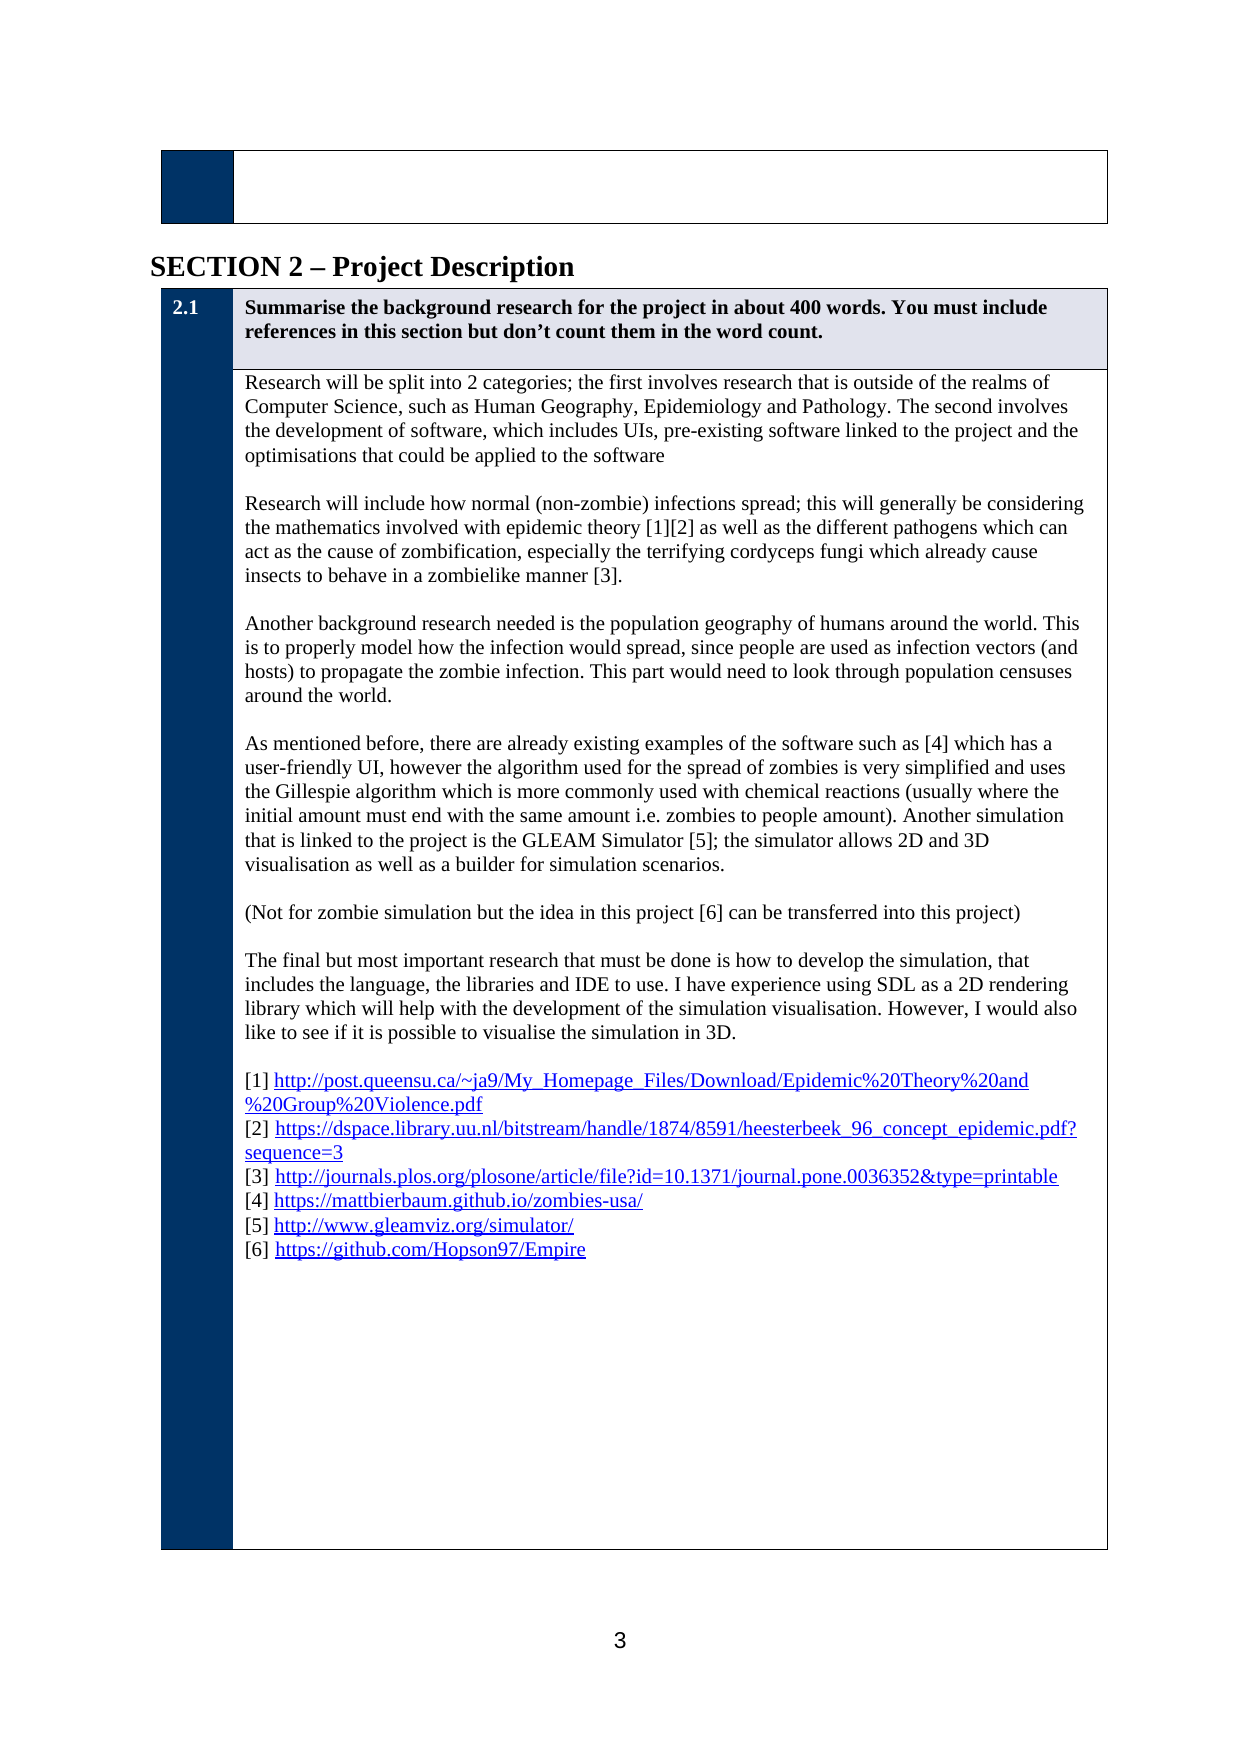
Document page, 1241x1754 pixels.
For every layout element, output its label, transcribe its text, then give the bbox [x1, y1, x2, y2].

table_cell [161, 369, 233, 1549]
subtitle SECTION 2 – Project Description [150, 249, 1090, 283]
table_cell [234, 151, 1107, 223]
table_cell [162, 151, 233, 223]
table_header 2.1 [161, 289, 233, 369]
table_cell Research will be split into 2 categories; the first involves research that is outside of the realms of Computer Science, such as Human Geography, Epidemiology and Pathology. The second involves the development of software, which includes UIs, pre-existing software linked to the project and the optimisations that could be applied to the software Research will include how normal (non-zombie) infections spread; this will generally be considering the mathematics involved with epidemic theory [1][2] as well as the different pathogens which can act as the cause of zombification, especially the terrifying cordyceps fungi which already cause insects to behave in a zombielike manner [3]. Another background research needed is the population geography of humans around the world. This is to properly model how the infection would spread, since people are used as infection vectors (and hosts) to propagate the zombie infection. This part would need to look through population censuses around the world. As mentioned before, there are already existing examples of the software such as [4] which has a user-friendly UI, however the algorithm used for the spread of zombies is very simplified and uses the Gillespie algorithm which is more commonly used with chemical reactions (usually where the initial amount must end with the same amount i.e. zombies to people amount). Another simulation that is linked to the project is the GLEAM Simulator [5]; the simulator allows 2D and 3D visualisation as well as a builder for simulation scenarios. (Not for zombie simulation but the idea in this project [6] can be transferred into this project) The final but most important research that must be done is how to develop the simulation, that includes the language, the libraries and IDE to use. I have experience using SDL as a 2D rendering library which will help with the development of the simulation visualisation. However, I would also like to see if it is possible to visualise the simulation in 3D. [1] http://post.queensu.ca/~ja9/My_Homepage_Files/Download/Epidemic%20Theory%20and%20Group%20Violence.pdf [2] https://dspace.library.uu.nl/bitstream/handle/1874/8591/heesterbeek_96_concept_epidemic.pdf?sequence=3 [3] http://journals.plos.org/plosone/article/file?id=10.1371/journal.pone.0036352&type=printable [4] https://mattbierbaum.github.io/zombies-usa/ [5] http://www.gleamviz.org/simulator/ [6] https://github.com/Hopson97/Empire [233, 370, 1107, 1549]
table_header Summarise the background research for the project in about 400 words. You must include references in this section but don’t count them in the word count. [233, 289, 1107, 369]
